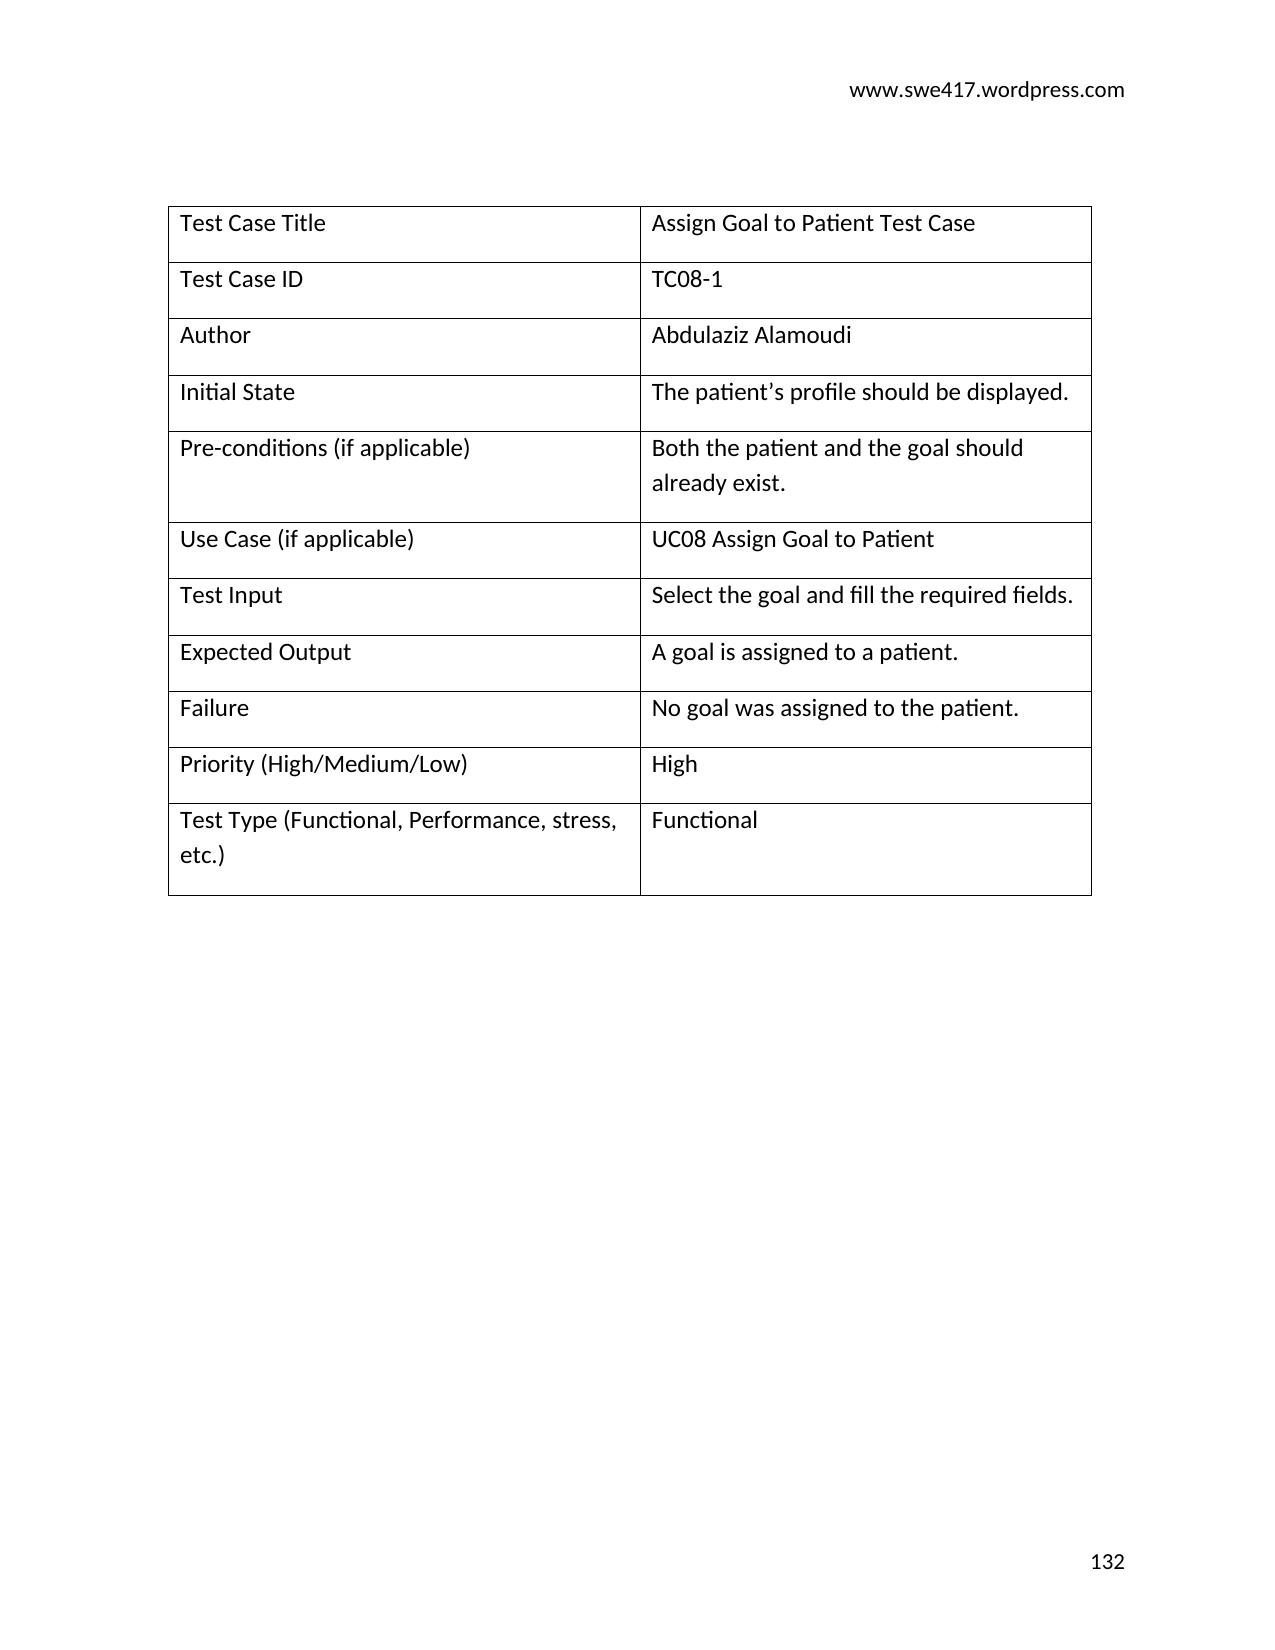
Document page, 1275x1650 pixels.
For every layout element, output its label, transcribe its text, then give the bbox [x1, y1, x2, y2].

table_cell TC08-1 [641, 263, 1091, 318]
table_cell Use Case (if applicable) [169, 523, 640, 578]
table_header Assign Goal to Patient Test Case [641, 207, 1091, 262]
table_cell Test Type (Functional, Performance, stress, etc.) [169, 804, 640, 894]
table_cell Failure [169, 692, 640, 747]
table_cell Initial State [169, 376, 640, 431]
table_cell The patient’s profile should be displayed. [641, 376, 1091, 431]
table_cell Test Input [169, 579, 640, 634]
table_cell Author [169, 319, 640, 374]
table_cell Pre-conditions (if applicable) [169, 432, 640, 522]
table_cell Abdulaziz Alamoudi [641, 319, 1091, 374]
table_cell Select the goal and fill the required fields. [641, 579, 1091, 634]
table_cell Functional [641, 804, 1091, 894]
table_cell UC08 Assign Goal to Patient [641, 523, 1091, 578]
table_cell Expected Output [169, 636, 640, 691]
table_cell Test Case ID [169, 263, 640, 318]
table_cell A goal is assigned to a patient. [641, 636, 1091, 691]
table_cell No goal was assigned to the patient. [641, 692, 1091, 747]
table_cell Both the patient and the goal should already exist. [641, 432, 1091, 522]
table_header Test Case Title [169, 207, 640, 262]
table_cell Priority (High/Medium/Low) [169, 748, 640, 803]
table_cell High [641, 748, 1091, 803]
